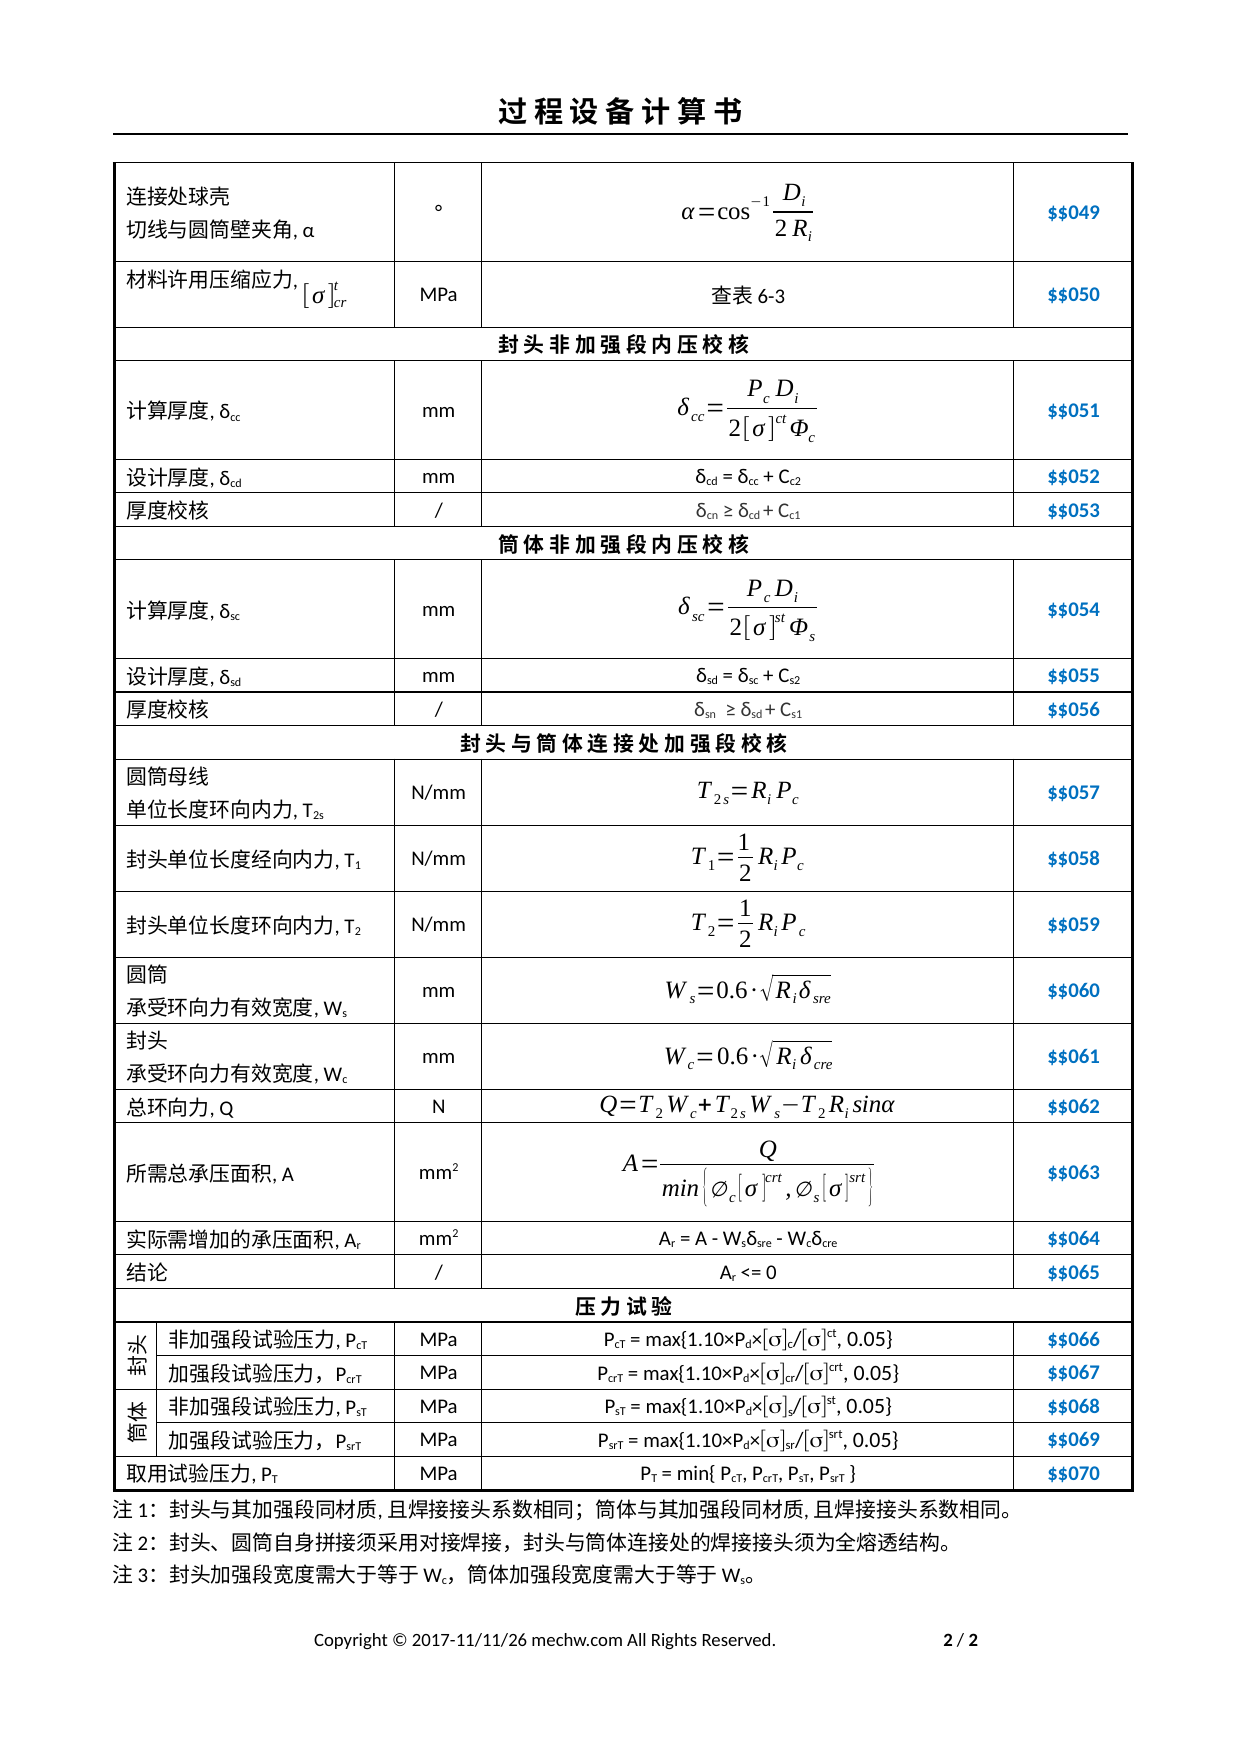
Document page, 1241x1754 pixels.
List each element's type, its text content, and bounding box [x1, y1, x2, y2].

table_cell [482, 1024, 1013, 1089]
table_cell mm [395, 560, 481, 658]
table_cell / [395, 1255, 481, 1288]
table_cell $$065 [1014, 1255, 1131, 1288]
table_cell 封头 [116, 1323, 156, 1388]
table_cell [482, 560, 1013, 658]
table_cell 设计厚度, δsd [116, 659, 394, 691]
table_cell PcT = max{1.10×Pd×c/ct, 0.05} [482, 1323, 1013, 1355]
table_cell [482, 826, 1013, 891]
table_cell $$068 [1014, 1390, 1131, 1422]
table_cell $$059 [1014, 892, 1131, 957]
table_cell $$060 [1014, 958, 1131, 1023]
table_cell 封头 承受环向力有效宽度, Wc [116, 1024, 394, 1089]
table_cell 连接处球壳 切线与圆筒壁夹角, α [116, 163, 394, 261]
table_cell / [395, 693, 481, 725]
table_cell 非加强段试验压力, PcT [157, 1323, 394, 1355]
table_cell N/mm [395, 760, 481, 824]
table_cell $$052 [1014, 460, 1131, 492]
text 注3：封头加强段宽度需大于等于Wc，筒体加强段宽度需大于等于Ws。 [112, 1557, 1128, 1590]
table_cell 压 力 试 验 [116, 1289, 1131, 1321]
table_cell MPa [395, 1457, 481, 1489]
table_cell Ar = A - Wsδsre - Wcδcre [482, 1222, 1013, 1254]
table_cell MPa [395, 1390, 481, 1422]
table_cell $$066 [1014, 1323, 1131, 1355]
table_cell 取用试验压力, PT [116, 1457, 394, 1489]
table_cell MPa [395, 1356, 481, 1388]
table_cell 所需总承压面积, A [116, 1123, 394, 1221]
table_cell $$069 [1014, 1423, 1131, 1456]
table_cell 封 头 与 筒 体 连 接 处 加 强 段 校 核 [116, 726, 1131, 758]
table_cell N/mm [395, 892, 481, 957]
table_cell 计算厚度, δcc [116, 361, 394, 459]
table_cell Ar <= 0 [482, 1255, 1013, 1288]
table_cell N/mm [395, 826, 481, 891]
table_cell $$050 [1014, 262, 1131, 327]
table_cell 总环向力, Q [116, 1090, 394, 1122]
table_cell mm2 [395, 1222, 481, 1254]
table_cell 厚度校核 [116, 693, 394, 725]
table_cell $$070 [1014, 1457, 1131, 1489]
table_cell $$063 [1014, 1123, 1131, 1221]
table_cell 圆筒母线 单位长度环向内力, T2s [116, 760, 394, 824]
table_cell mm [395, 1024, 481, 1089]
table_cell 实际需增加的承压面积, Ar [116, 1222, 394, 1254]
table_cell δsd = δsc + Cs2 [482, 659, 1013, 691]
table_cell $$053 [1014, 493, 1131, 526]
table_cell 设计厚度, δcd [116, 460, 394, 492]
table_cell [482, 1090, 1013, 1122]
table_cell $$049 [1014, 163, 1131, 261]
table_cell $$064 [1014, 1222, 1131, 1254]
table_cell 材料许用压缩应力, [116, 262, 394, 327]
table_cell $$058 [1014, 826, 1131, 891]
table_cell $$055 [1014, 659, 1131, 691]
table_cell PT = min{ PcT, PcrT, PsT, PsrT } [482, 1457, 1013, 1489]
table_cell [482, 361, 1013, 459]
table_cell 筒 体 非 加 强 段 内 压 校 核 [116, 527, 1131, 559]
table_cell ° [395, 163, 481, 261]
table_cell $$067 [1014, 1356, 1131, 1388]
table_cell 封头单位长度经向内力, T1 [116, 826, 394, 891]
table_cell MPa [395, 262, 481, 327]
table_cell [482, 760, 1013, 824]
table_cell mm [395, 958, 481, 1023]
table_cell [482, 163, 1013, 261]
table_cell 结论 [116, 1255, 394, 1288]
table_cell 封头单位长度环向内力, T2 [116, 892, 394, 957]
table_cell N [395, 1090, 481, 1122]
table_cell δsn ≥ δsd + Cs1 [482, 693, 1013, 725]
table_cell 筒体 [116, 1390, 156, 1456]
table_cell δcn ≥ δcd + Cc1 [482, 493, 1013, 526]
table_cell PcrT = max{1.10×Pd×cr/crt, 0.05} [482, 1356, 1013, 1388]
table_cell δcd = δcc + Cc2 [482, 460, 1013, 492]
table_cell mm [395, 659, 481, 691]
table_cell 查表 6-3 [482, 262, 1013, 327]
table_cell 计算厚度, δsc [116, 560, 394, 658]
table_cell 加强段试验压力，PcrT [157, 1356, 394, 1388]
table_cell 封 头 非 加 强 段 内 压 校 核 [116, 328, 1131, 360]
table_cell mm2 [395, 1123, 481, 1221]
table_cell 非加强段试验压力, PsT [157, 1390, 394, 1422]
table_cell $$061 [1014, 1024, 1131, 1089]
table_cell [482, 958, 1013, 1023]
table_cell [482, 892, 1013, 957]
table_cell 加强段试验压力，PsrT [157, 1423, 394, 1456]
table_cell 厚度校核 [116, 493, 394, 526]
table_cell $$056 [1014, 693, 1131, 725]
table_cell MPa [395, 1423, 481, 1456]
text 注1：封头与其加强段同材质, 且焊接接头系数相同；筒体与其加强段同材质, 且焊接接头系数相同。 [112, 1492, 1128, 1525]
table_cell PsT = max{1.10×Pd×s/st, 0.05} [482, 1390, 1013, 1422]
table_cell $$051 [1014, 361, 1131, 459]
table_cell 圆筒 承受环向力有效宽度, Ws [116, 958, 394, 1023]
table_cell PsrT = max{1.10×Pd×sr/srt, 0.05} [482, 1423, 1013, 1456]
table_cell $$062 [1014, 1090, 1131, 1122]
table_cell mm [395, 460, 481, 492]
table_cell mm [395, 361, 481, 459]
table_cell $$057 [1014, 760, 1131, 824]
table_cell $$054 [1014, 560, 1131, 658]
table_cell [482, 1123, 1013, 1221]
text 注2：封头、圆筒自身拼接须采用对接焊接，封头与筒体连接处的焊接接头须为全熔透结构。 [112, 1525, 1128, 1557]
table_cell MPa [395, 1323, 481, 1355]
table_cell / [395, 493, 481, 526]
